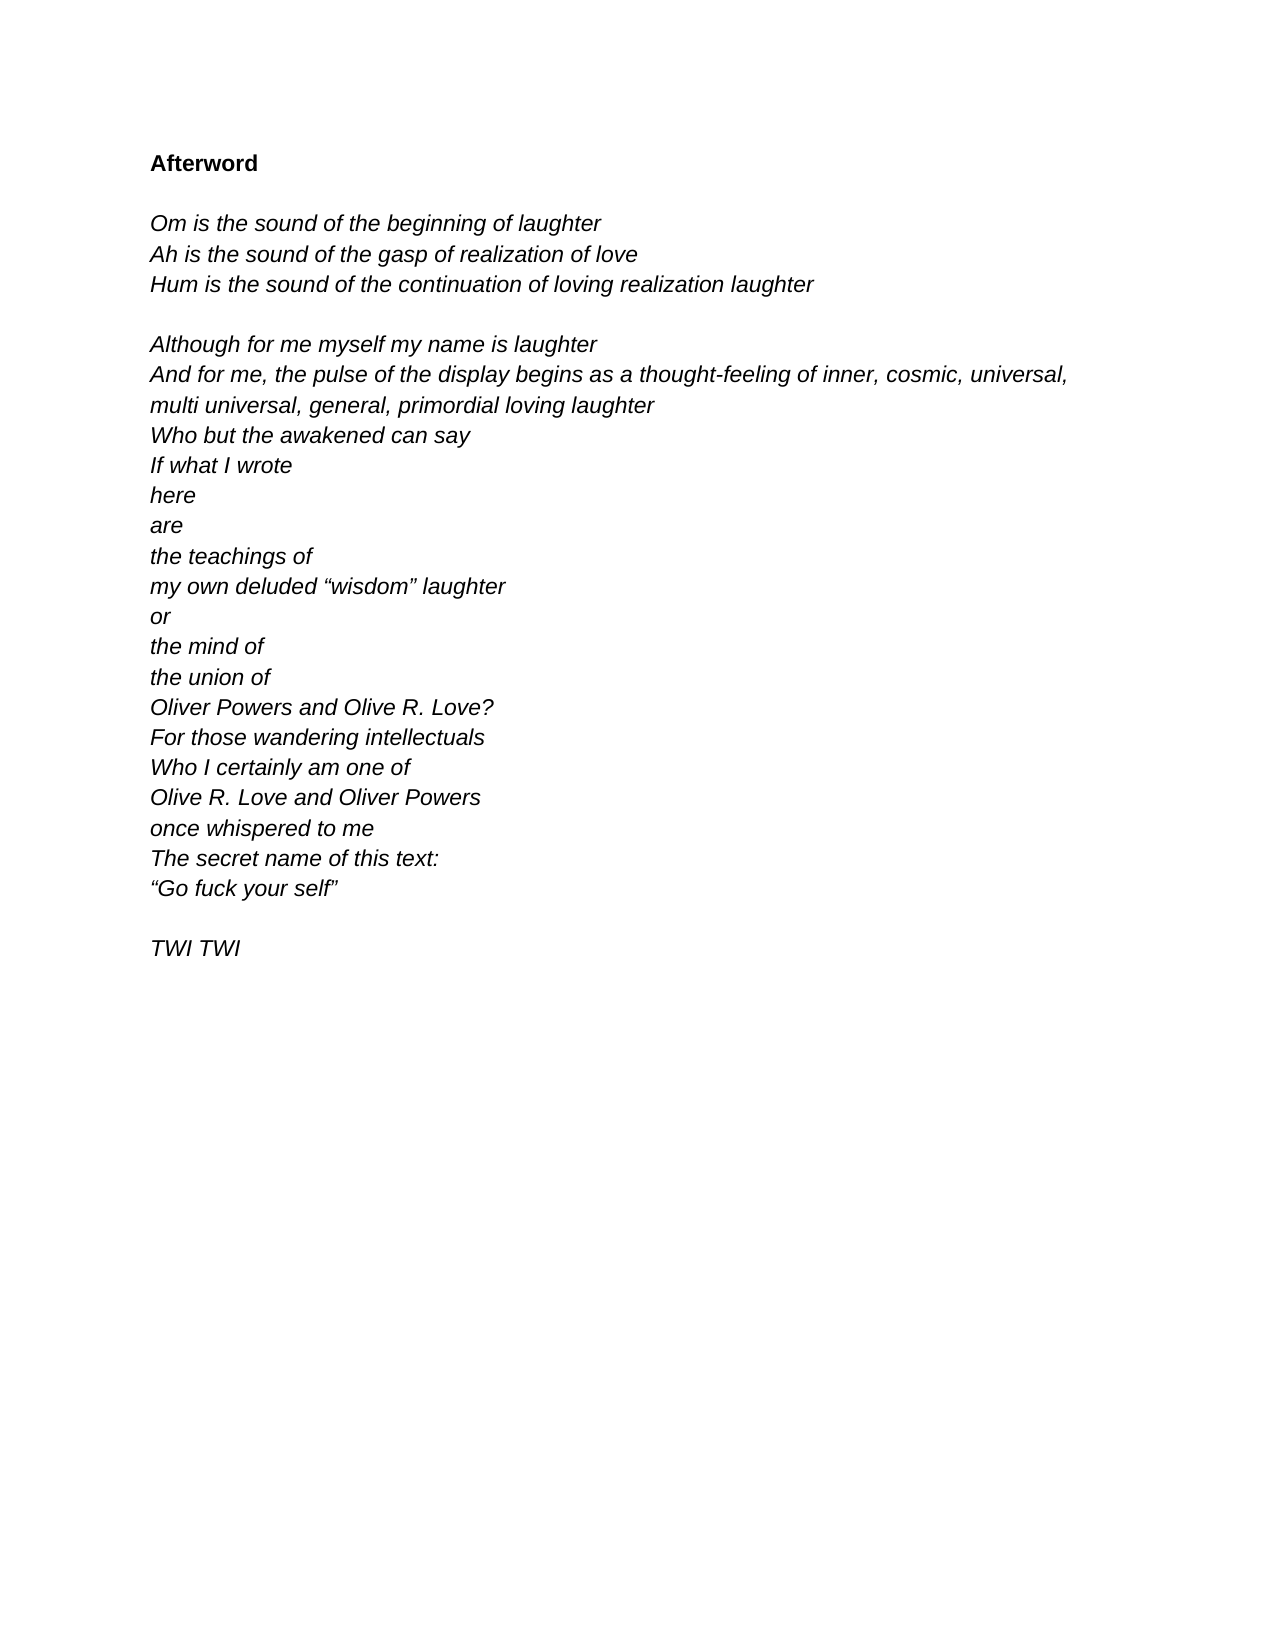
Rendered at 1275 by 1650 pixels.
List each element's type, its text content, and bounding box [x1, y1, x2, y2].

text Ah is the sound of the gasp of realization of love [150, 241, 1125, 267]
text If what I wrote [150, 452, 1125, 478]
text TWI TWI [150, 935, 1125, 962]
text Oliver Powers and Olive R. Love? [150, 694, 1125, 720]
text Who I certainly am one of [150, 754, 1125, 781]
text For those wandering intellectuals [150, 724, 1125, 750]
text the union of [150, 663, 1125, 690]
text Who but the awakened can say [150, 422, 1125, 448]
text are [150, 512, 1125, 539]
text once whispered to me [150, 814, 1125, 841]
text Hum is the sound of the continuation of loving realization laughter [150, 271, 1125, 297]
text Om is the sound of the beginning of laughter [150, 210, 1125, 237]
text And for me, the pulse of the display begins as a thought-feeling of inner, cosmic, universal, multi universal, general, primordial loving laughter [150, 361, 1125, 418]
text Olive R. Love and Oliver Powers [150, 784, 1125, 811]
text or [150, 603, 1125, 629]
text “Go fuck your self” [150, 875, 1125, 901]
text my own deluded “wisdom” laughter [150, 573, 1125, 599]
text here [150, 482, 1125, 509]
text Although for me myself my name is laughter [150, 331, 1125, 358]
text Afterword [150, 150, 1125, 176]
text the mind of [150, 633, 1125, 660]
text The secret name of this text: [150, 845, 1125, 871]
text the teachings of [150, 543, 1125, 569]
